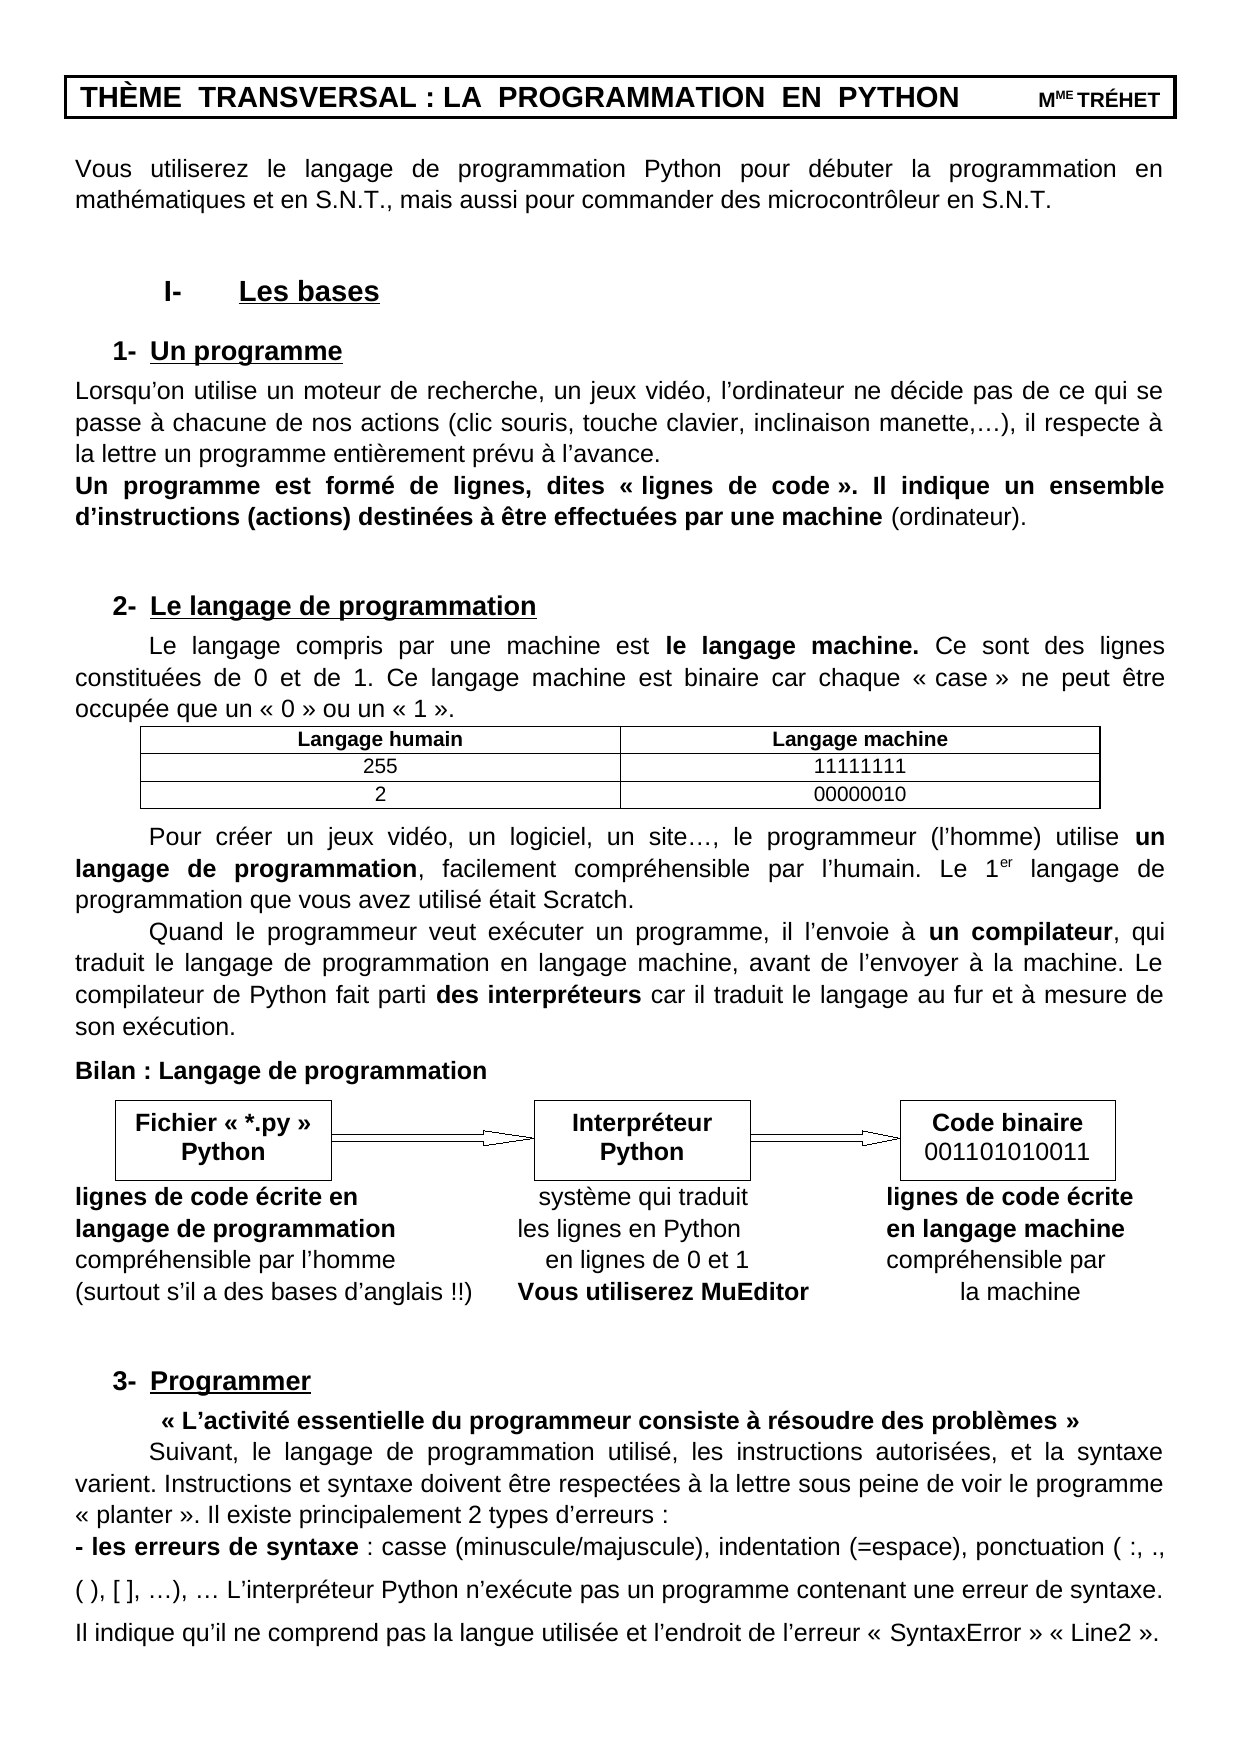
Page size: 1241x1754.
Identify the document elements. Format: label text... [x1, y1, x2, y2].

text langage de programmation les lignes en Python en langage machine [75, 1214, 1165, 1243]
text Vous utiliserez le langage de programmation Python pour débuter la programmation en mathématiques et en S.N.T., mais aussi pour commander des microcontrôleur en S.N.T. [75, 154, 1165, 214]
text Pour créer un jeux vidéo, un logiciel, un site…, le programmeur (l’homme) utilise un langage de programmation, facilement compréhensible par l’humain. Le 1er langage de programmation que vous avez utilisé était Scratch. [75, 822, 1165, 914]
text lignes de code écrite en système qui traduit lignes de code écrite [75, 1182, 1165, 1211]
subtitle Un programme [112, 335, 1165, 367]
text compréhensible par l’homme en lignes de 0 et 1 compréhensible par [75, 1246, 1165, 1274]
table_cell 11111111 [621, 754, 1099, 781]
subtitle Programmer [112, 1365, 1165, 1396]
table_cell 255 [141, 754, 620, 781]
text Un programme est formé de lignes, dites « lignes de code ». Il indique un ensemble d’instructions (actions) destinées à être effectuées par une machine (ordinateur). [75, 471, 1165, 531]
text Bilan : Langage de programmation [75, 1056, 1165, 1085]
table_header Langage humain [141, 727, 620, 753]
table_header Langage machine [621, 727, 1099, 753]
text Quand le programmeur veut exécuter un programme, il l’envoie à un compilateur, qui traduit le langage de programmation en langage machine, avant de l’envoyer à la machine. Le compilateur de Python fait parti des interpréteurs car il traduit le langage au fur et à mesure de son exécution. [75, 917, 1165, 1040]
subtitle Le langage de programmation [112, 590, 1165, 622]
list THÈME TRANSVERSAL : la programmation en python MmE TRÉHET [67, 78, 1173, 116]
text Lorsqu’on utilise un moteur de recherche, un jeux vidéo, l’ordinateur ne décide pas de ce qui se passe à chacune de nos actions (clic souris, touche clavier, inclinaison manette,…), il respecte à la lettre un programme entièrement prévu à l’avance. [75, 376, 1165, 468]
text Le langage compris par une machine est le langage machine. Ce sont des lignes constituées de 0 et de 1. Ce langage machine est binaire car chaque « case » ne peut être occupée que un « 0 » ou un « 1 ». [75, 631, 1165, 723]
text Suivant, le langage de programmation utilisé, les instructions autorisées, et la syntaxe varient. Instructions et syntaxe doivent être respectées à la lettre sous peine de voir le programme « planter ». Il existe principalement 2 types d’erreurs : [75, 1437, 1165, 1529]
text « L’activité essentielle du programmeur consiste à résoudre des problèmes » [75, 1406, 1165, 1434]
text - les erreurs de syntaxe : casse (minuscule/majuscule), indentation (=espace), ponctuation ( :, ., ( ), [ ], …), … L’interpréteur Python n’exécute pas un programme contenant une erreur de syntaxe. Il indique qu’il ne comprend pas la langue utilisée et l’endroit de l’erreur « SyntaxError » « Line2 ». [75, 1532, 1165, 1647]
table_cell 2 [141, 782, 620, 808]
text (surtout s’il a des bases d’anglais !!) Vous utiliserez MuEditor la machine [75, 1277, 1165, 1306]
table_cell 00000010 [621, 782, 1099, 808]
subtitle Les bases [164, 273, 1165, 307]
